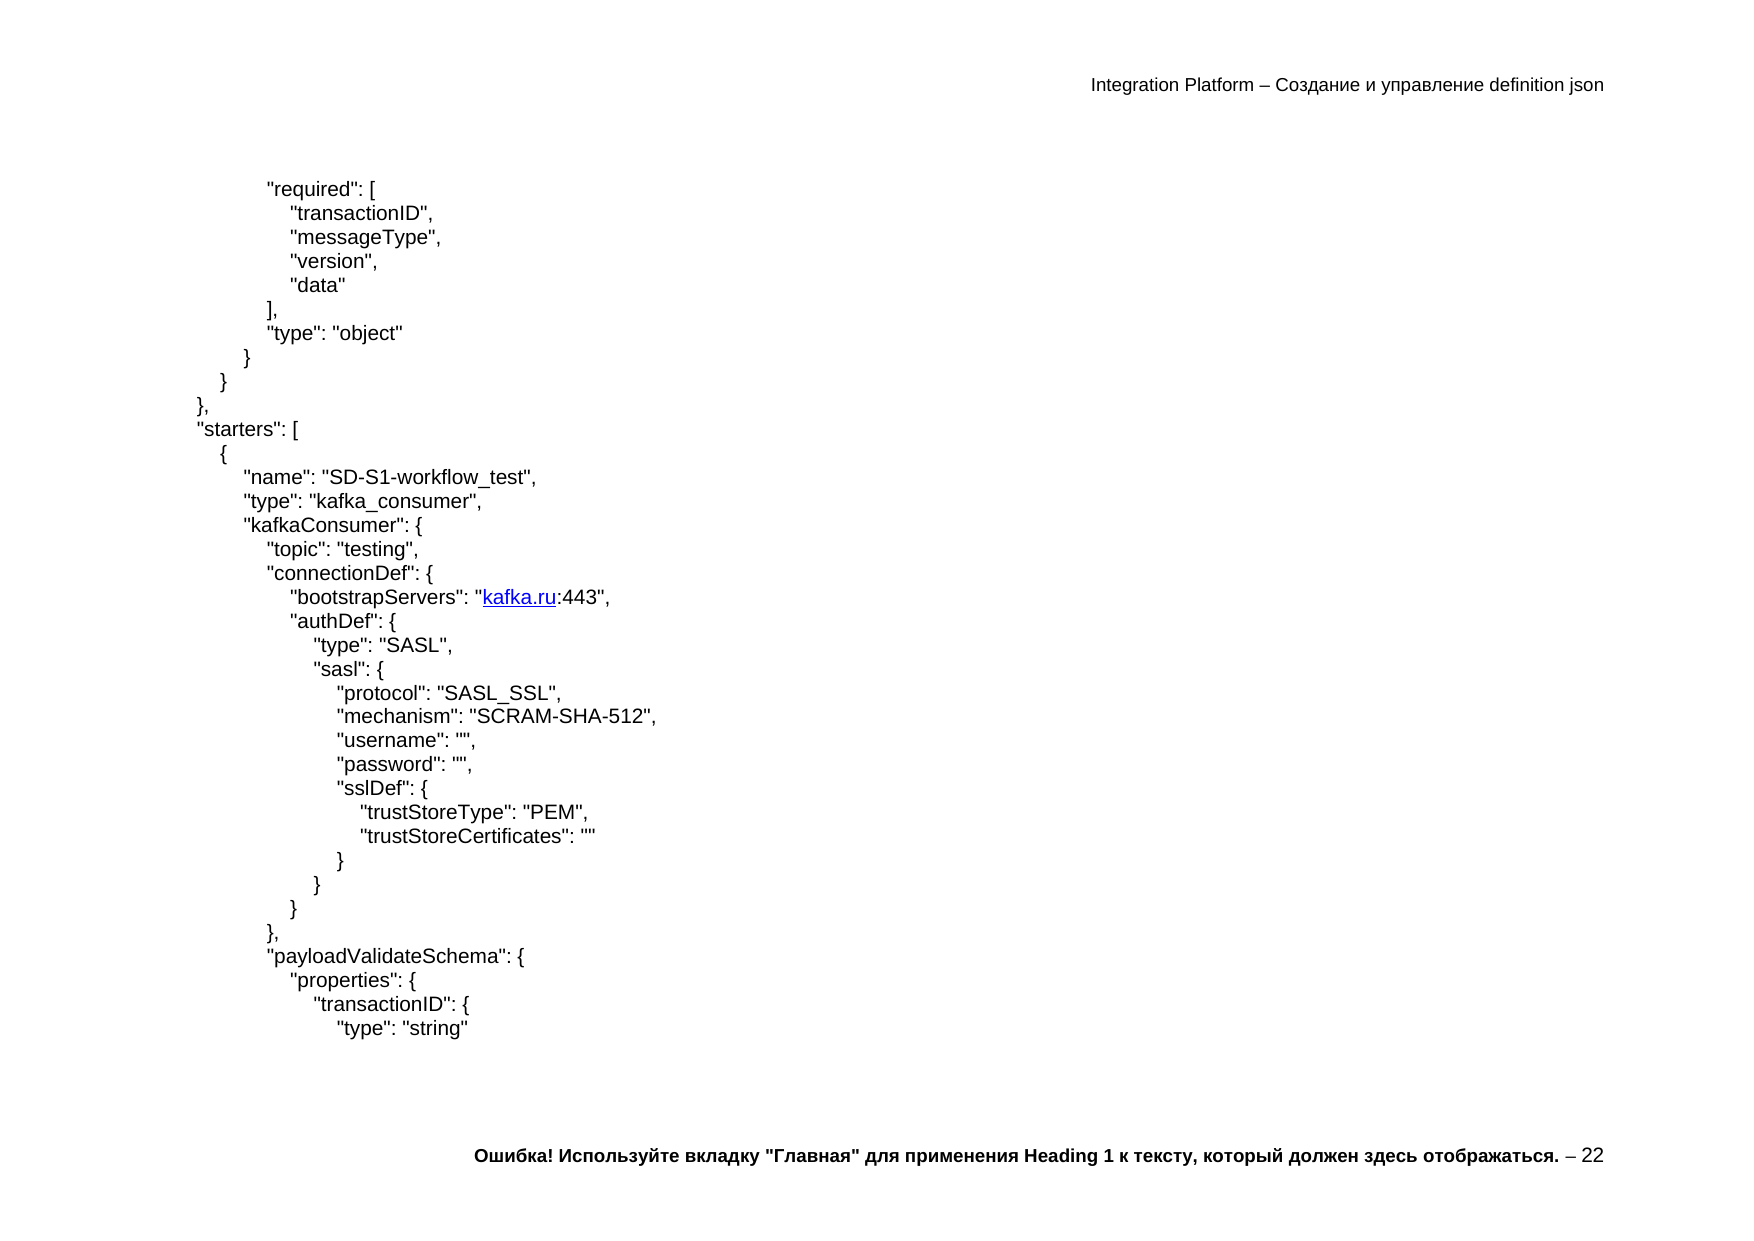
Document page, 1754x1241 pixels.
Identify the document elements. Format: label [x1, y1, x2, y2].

text [150, 177, 1604, 1040]
